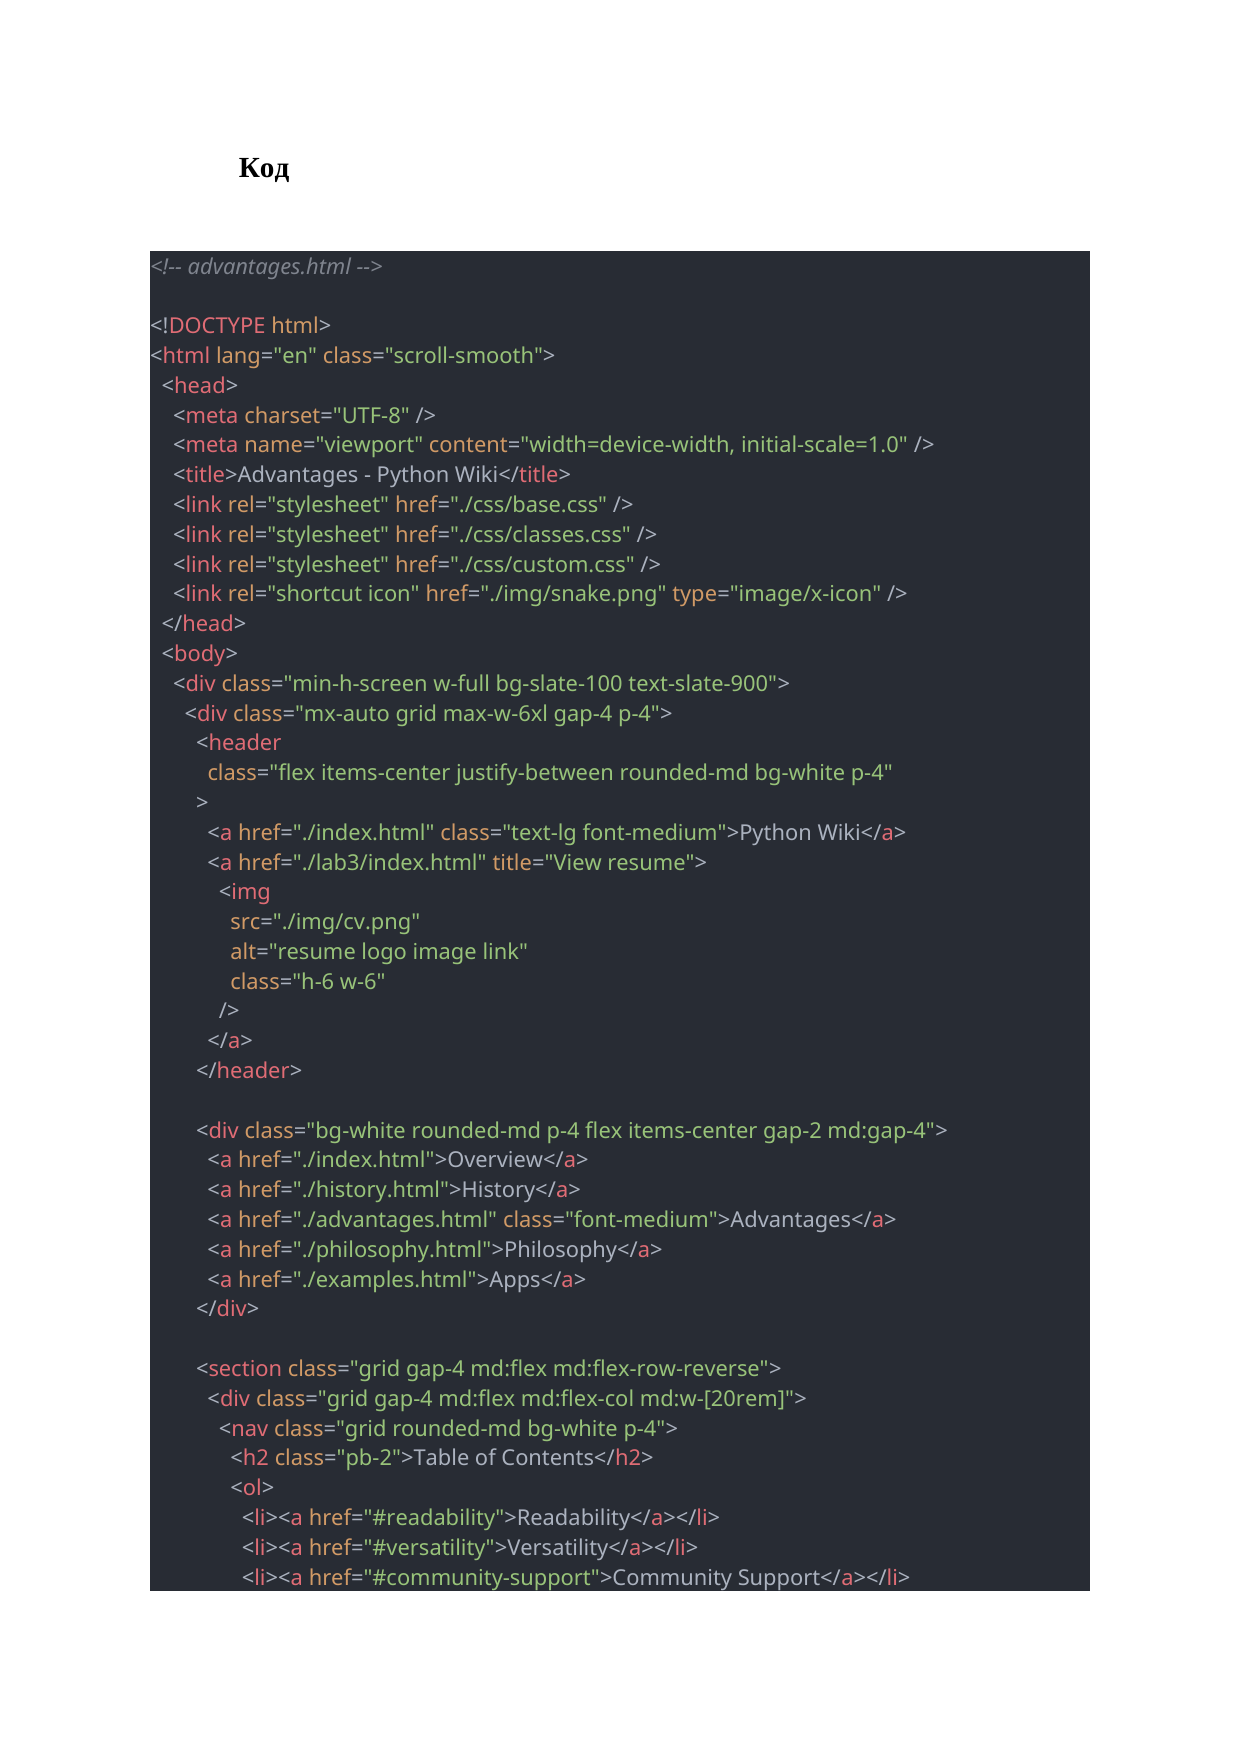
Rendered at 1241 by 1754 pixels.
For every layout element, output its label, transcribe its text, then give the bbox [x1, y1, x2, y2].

text <a href="./lab3/index.html" title="View resume"> [150, 846, 1090, 876]
text <head> [150, 370, 1090, 399]
text <html lang="en" class="scroll-smooth"> [150, 340, 1090, 370]
text </a> [150, 1025, 1090, 1055]
text <ol> [150, 1472, 1090, 1502]
text <header [150, 727, 1090, 757]
text Код [150, 150, 1090, 183]
text </head> [150, 608, 1090, 638]
text <!DOCTYPE html> [150, 310, 1090, 340]
text > [150, 787, 1090, 817]
text <img [150, 876, 1090, 906]
text <link rel="stylesheet" href="./css/custom.css" /> [150, 548, 1090, 578]
text <div class="mx-auto grid max-w-6xl gap-4 p-4"> [150, 697, 1090, 727]
text <a href="./examples.html">Apps</a> [150, 1263, 1090, 1293]
text <meta charset="UTF-8" /> [150, 399, 1090, 429]
text <title>Advantages - Python Wiki</title> [150, 459, 1090, 489]
text <a href="./index.html" class="text-lg font-medium">Python Wiki</a> [150, 817, 1090, 846]
text src="./img/cv.png" [150, 906, 1090, 936]
text <section class="grid gap-4 md:flex md:flex-row-reverse"> [150, 1353, 1090, 1383]
text <link rel="stylesheet" href="./css/classes.css" /> [150, 519, 1090, 548]
text <a href="./history.html">History</a> [150, 1174, 1090, 1204]
text <li><a href="#readability">Readability</a></li> [150, 1502, 1090, 1532]
text class="flex items-center justify-between rounded-md bg-white p-4" [150, 757, 1090, 787]
text <div class="bg-white rounded-md p-4 flex items-center gap-2 md:gap-4"> [150, 1114, 1090, 1144]
text <li><a href="#community-support">Community Support</a></li> [150, 1561, 1090, 1591]
text <h2 class="pb-2">Table of Contents</h2> [150, 1442, 1090, 1472]
text <div class="min-h-screen w-full bg-slate-100 text-slate-900"> [150, 668, 1090, 697]
text <body> [150, 638, 1090, 668]
text </header> [150, 1055, 1090, 1085]
text class="h-6 w-6" [150, 966, 1090, 995]
text <a href="./advantages.html" class="font-medium">Advantages</a> [150, 1204, 1090, 1234]
text <link rel="shortcut icon" href="./img/snake.png" type="image/x-icon" /> [150, 578, 1090, 608]
text <meta name="viewport" content="width=device-width, initial-scale=1.0" /> [150, 429, 1090, 459]
text <link rel="stylesheet" href="./css/base.css" /> [150, 489, 1090, 519]
text <a href="./index.html">Overview</a> [150, 1144, 1090, 1174]
text <a href="./philosophy.html">Philosophy</a> [150, 1234, 1090, 1263]
text <li><a href="#versatility">Versatility</a></li> [150, 1532, 1090, 1561]
text <nav class="grid rounded-md bg-white p-4"> [150, 1412, 1090, 1442]
text /> [150, 995, 1090, 1025]
text </div> [150, 1293, 1090, 1323]
text <!-- advantages.html --> [150, 251, 1090, 280]
text alt="resume logo image link" [150, 936, 1090, 966]
text <div class="grid gap-4 md:flex md:flex-col md:w-[20rem]"> [150, 1383, 1090, 1412]
